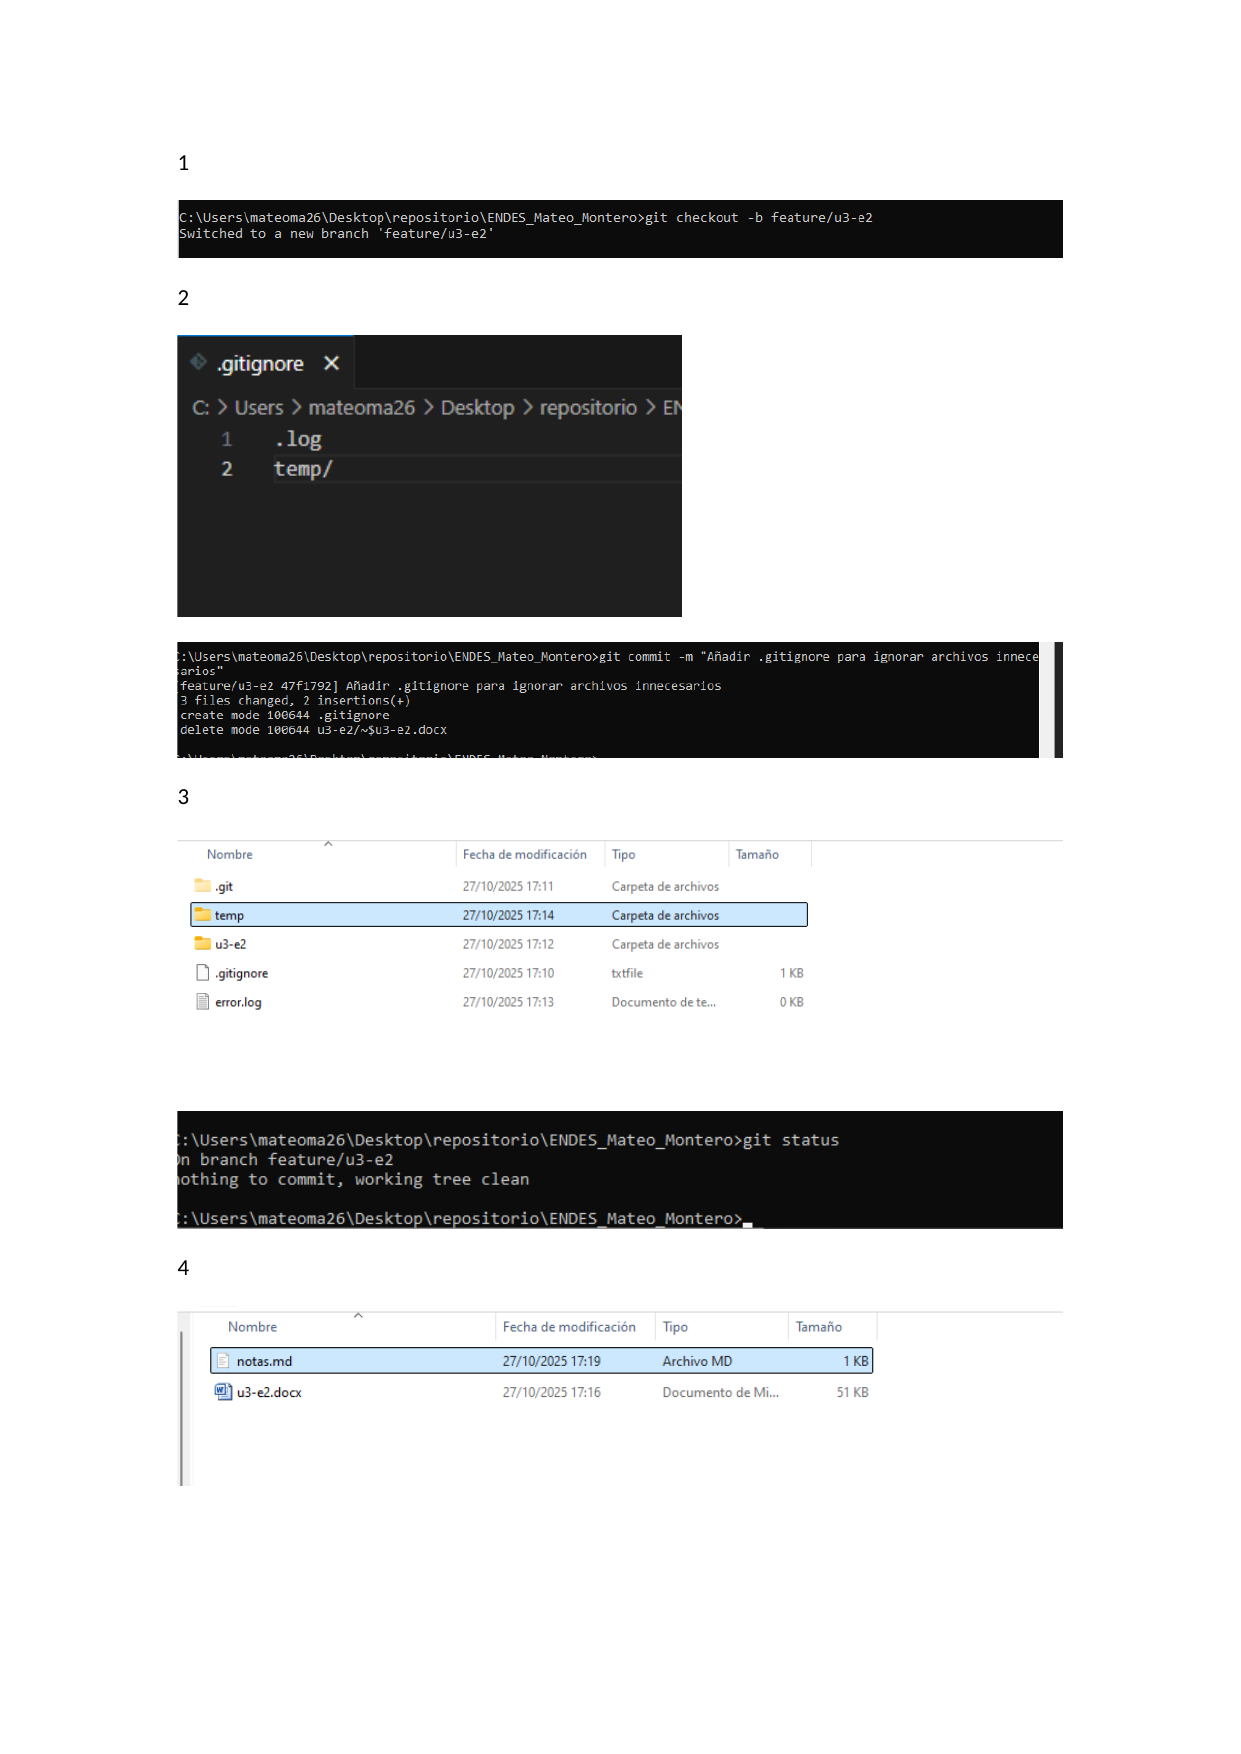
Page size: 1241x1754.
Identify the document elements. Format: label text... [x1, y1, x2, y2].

picture [177, 1111, 1063, 1229]
text 2 [177, 283, 1063, 311]
text 4 [177, 1253, 1063, 1281]
text 1 [177, 148, 1063, 176]
picture [177, 335, 682, 617]
picture [177, 835, 1063, 1086]
picture [177, 642, 1063, 758]
text 3 [177, 782, 1063, 810]
picture [177, 200, 1063, 258]
picture [177, 1306, 1063, 1486]
